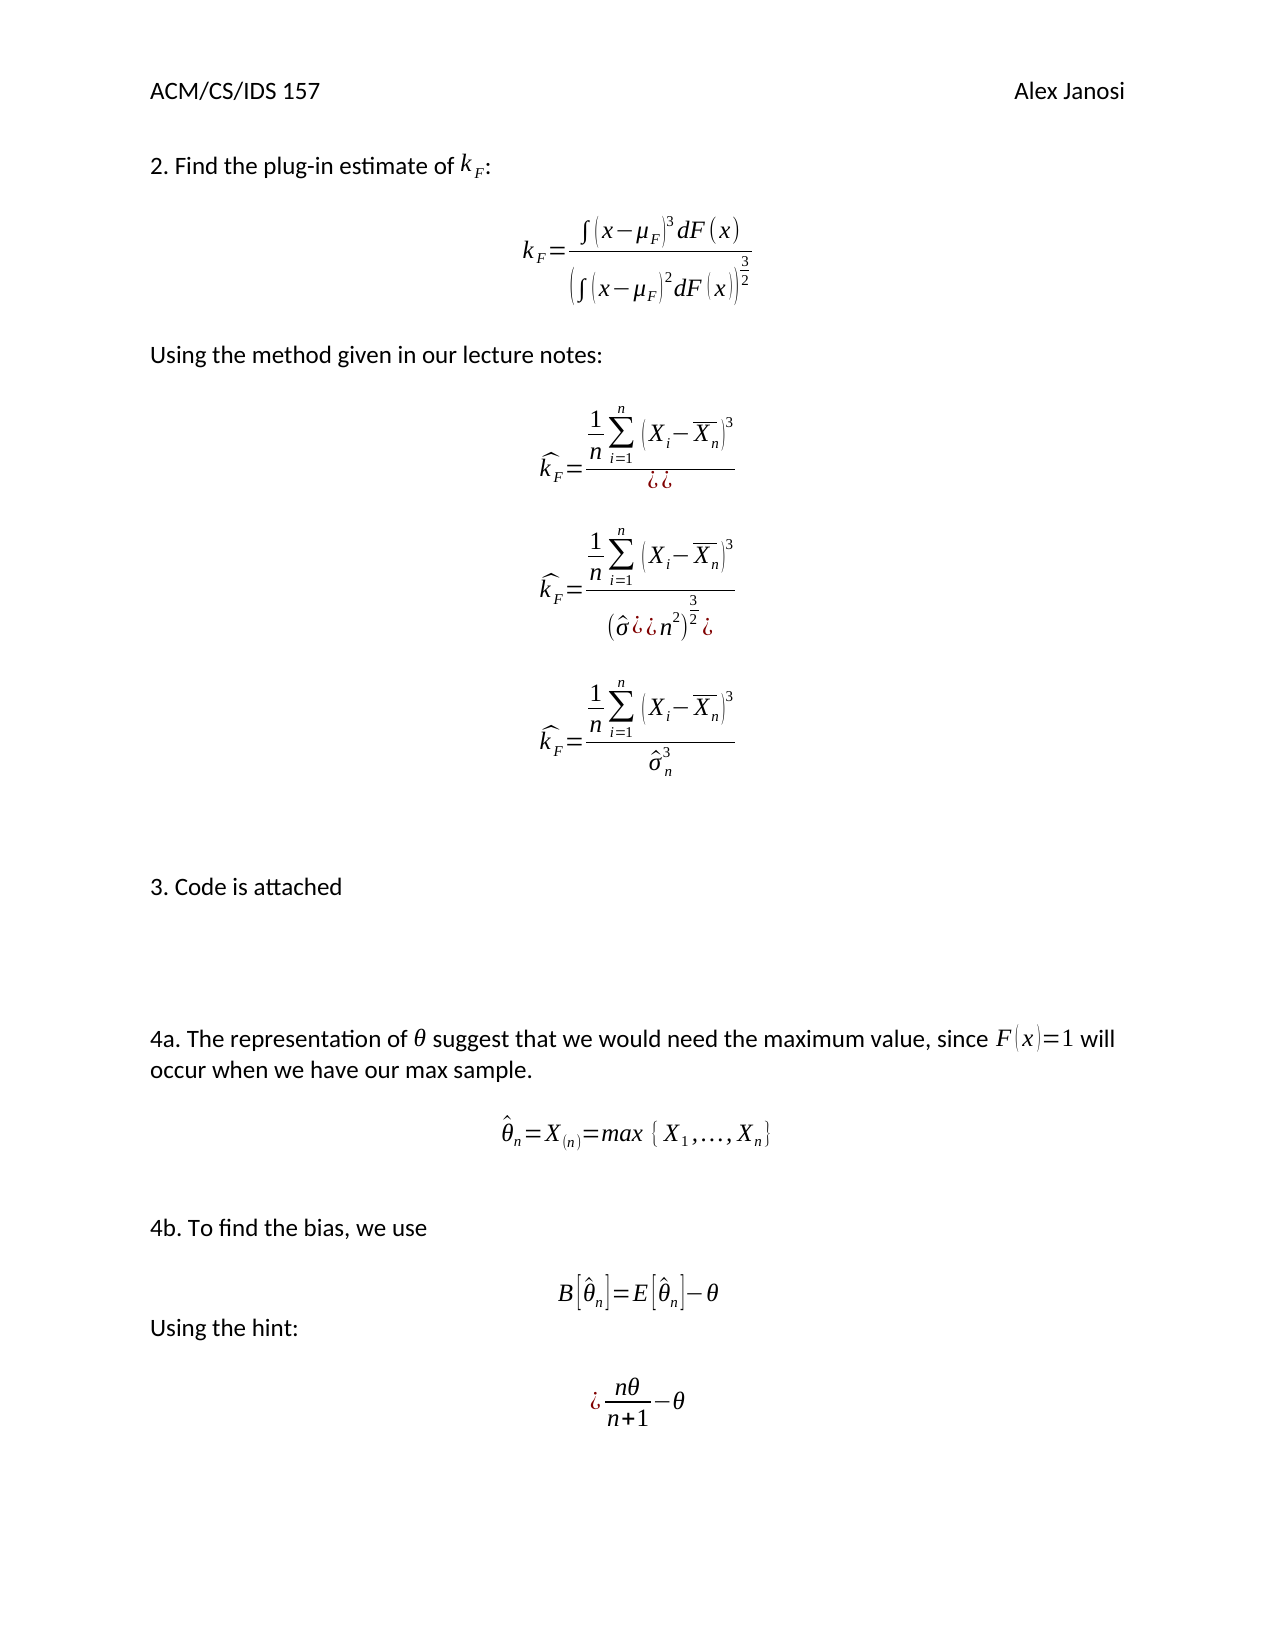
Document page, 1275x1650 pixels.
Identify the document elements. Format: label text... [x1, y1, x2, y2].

text 4a. The representation of suggest that we would need the maximum value, since will occur when we have our max sample. [150, 1023, 1125, 1084]
text Using the method given in our lecture notes: [150, 339, 1125, 369]
text Using the hint: [150, 1312, 1125, 1343]
text 4b. To find the bias, we use [150, 1212, 1125, 1243]
text 2. Find the plug-in estimate of : [150, 150, 1125, 181]
text 3. Code is attached [150, 871, 1125, 901]
